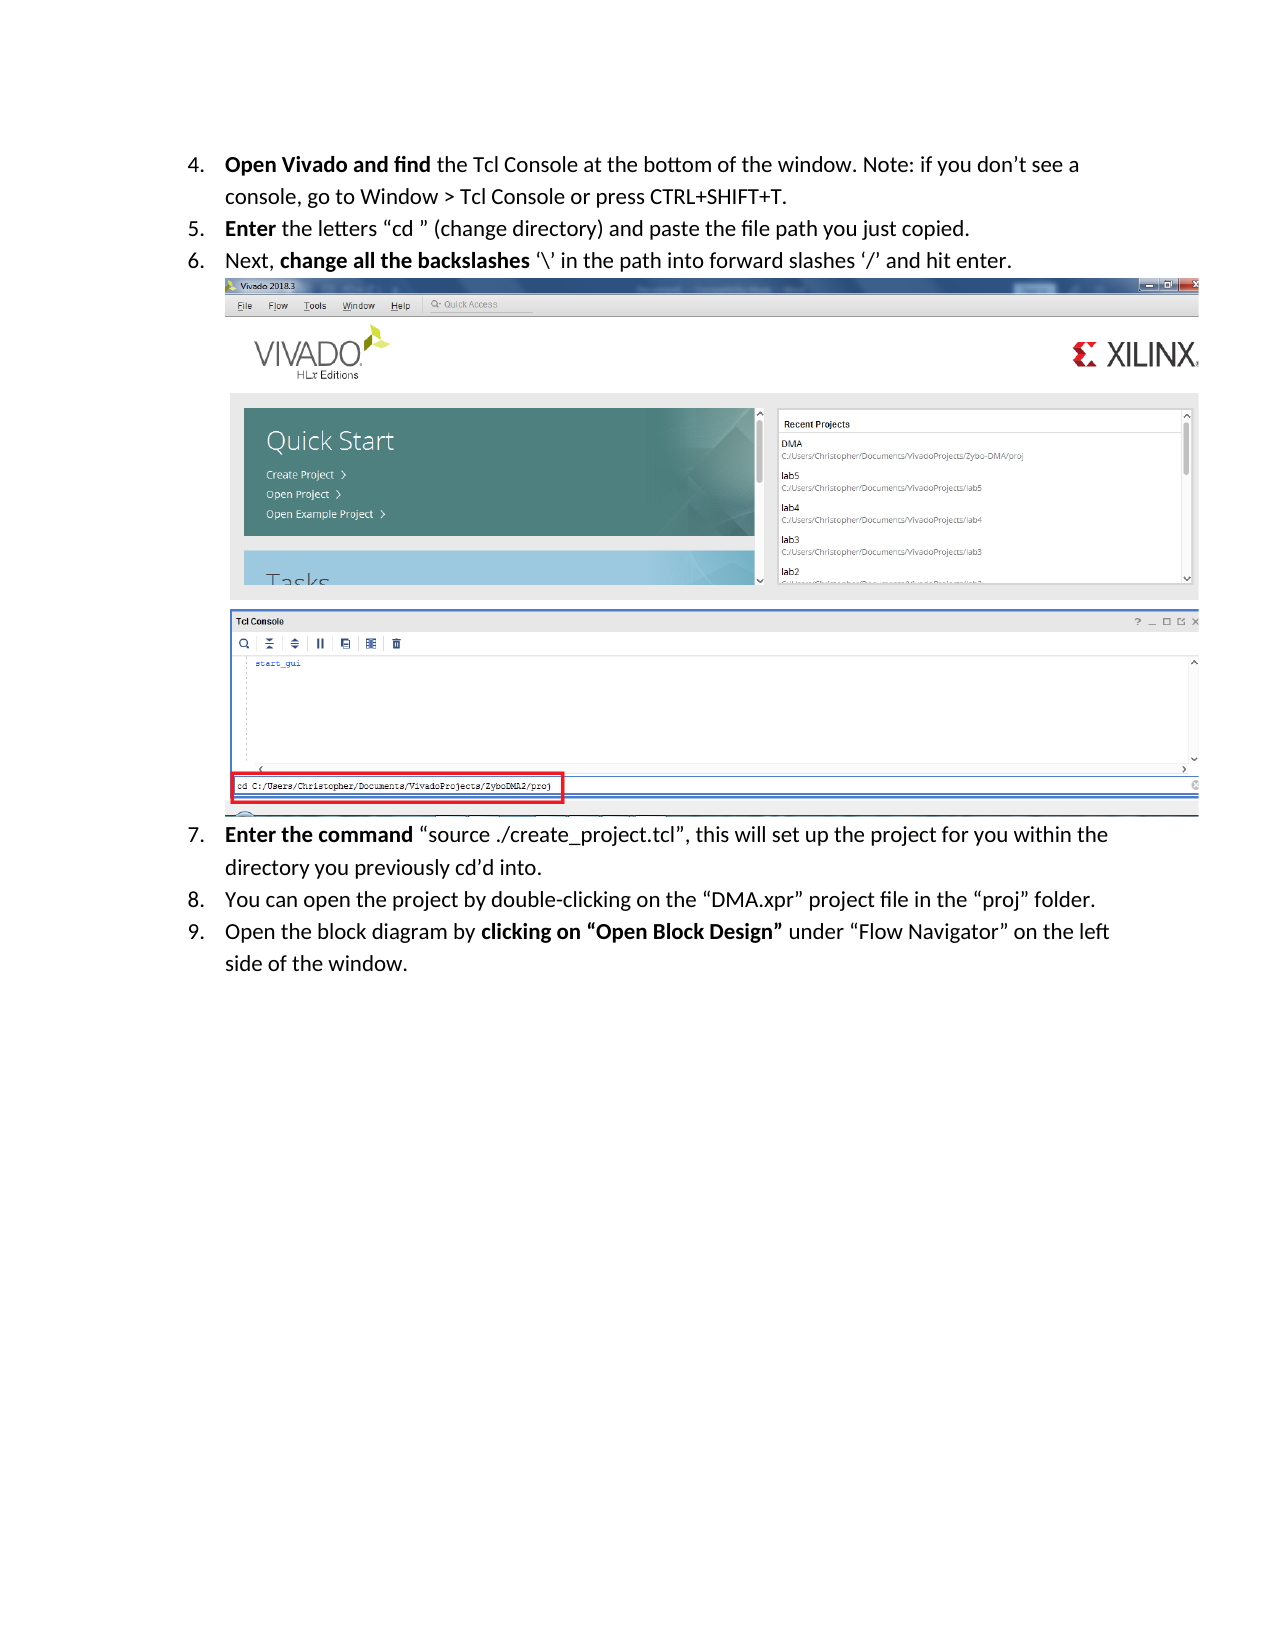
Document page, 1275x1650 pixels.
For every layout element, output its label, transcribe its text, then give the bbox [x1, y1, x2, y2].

picture [225, 278, 1199, 817]
list Enter the command “source ./create_project.tcl”, this will set up the project for you within the directory you previously cd’d into. [187, 821, 1125, 881]
list Open the block diagram by clicking on “Open Block Design” under “Flow Navigator” on the left side of the window. [187, 917, 1125, 977]
list Enter the letters “cd ” (change directory) and paste the file path you just copied. [187, 214, 1125, 242]
list You can open the project by double-clicking on the “DMA.xpr” project file in the “proj” folder. [187, 885, 1125, 913]
list Open Vivado and find the Tcl Console at the bottom of the window. Note: if you don’t see a console, go to Window > Tcl Console or press CTRL+SHIFT+T. [187, 150, 1125, 210]
